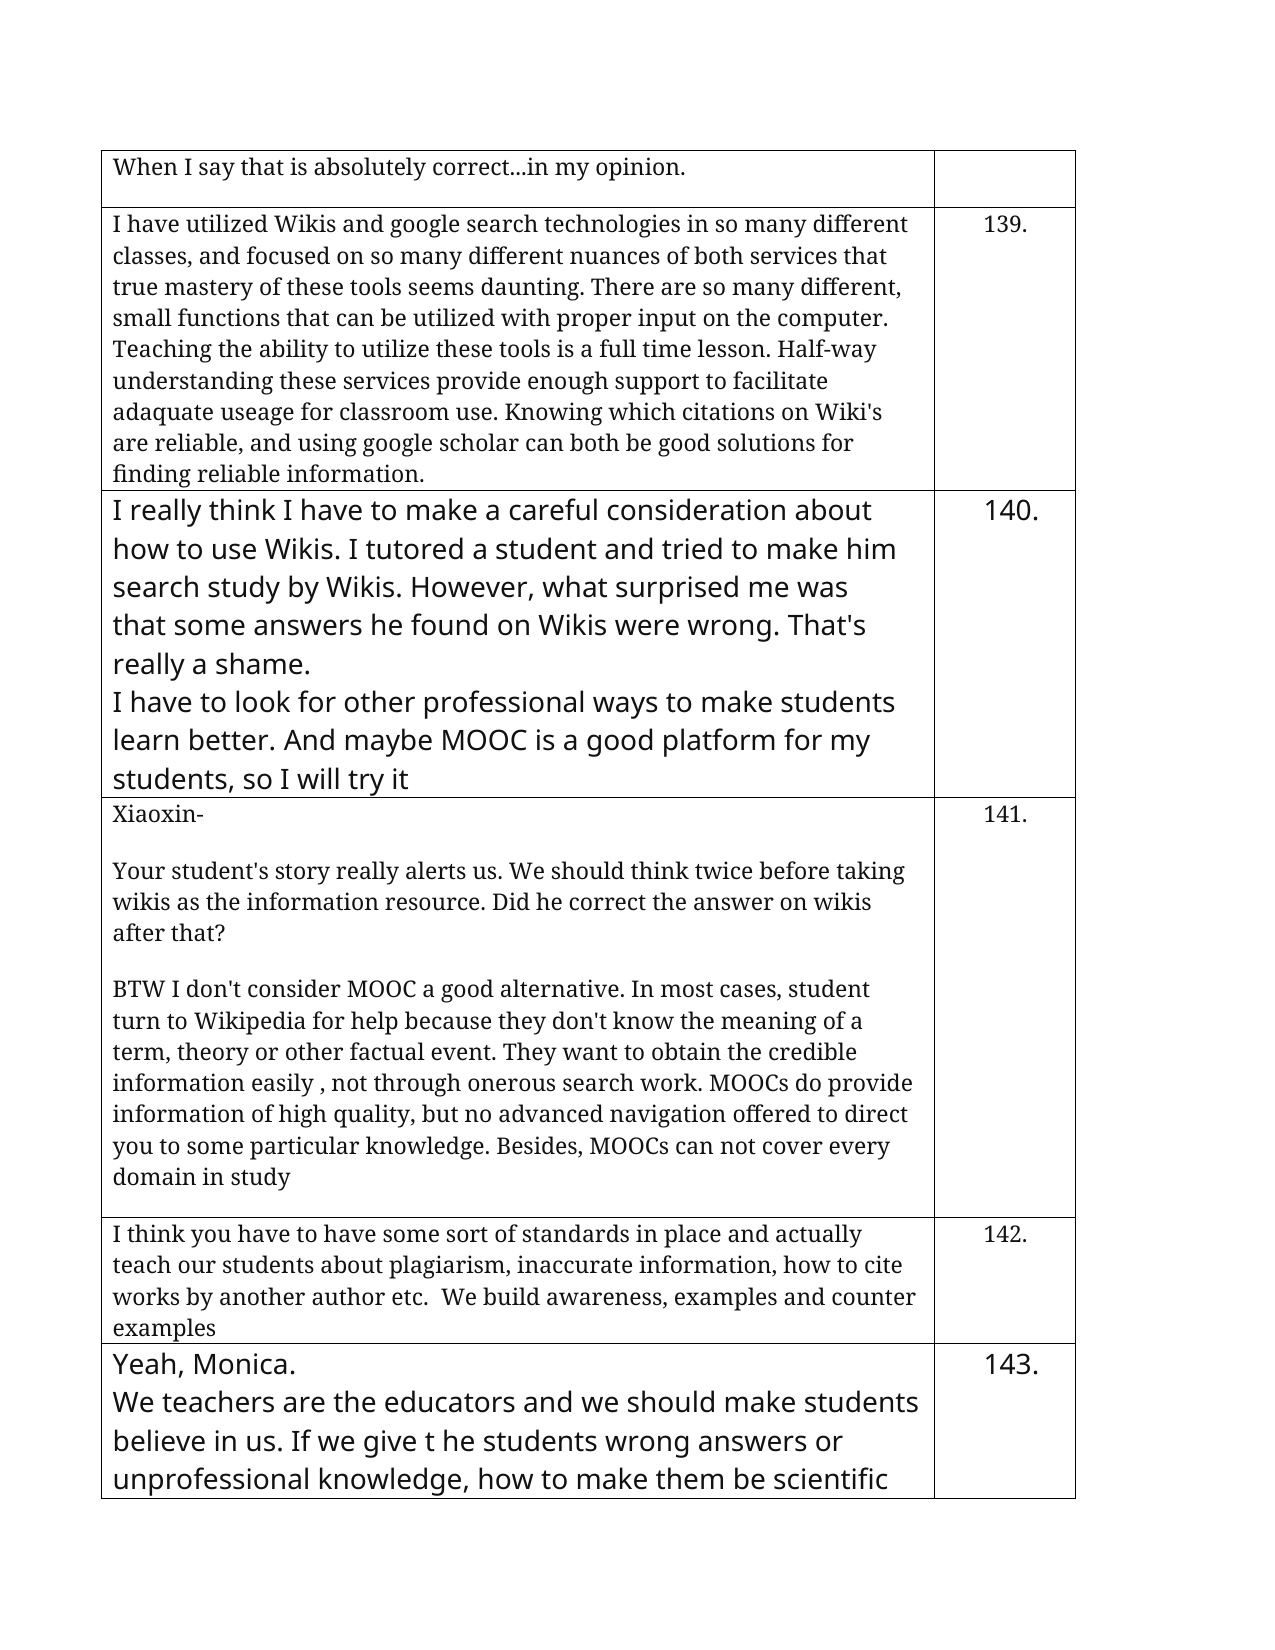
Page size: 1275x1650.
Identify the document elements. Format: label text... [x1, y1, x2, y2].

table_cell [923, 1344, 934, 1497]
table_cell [102, 151, 934, 207]
table_cell I have utilized Wikis and google search technologies in so many different classes, and focused on so many different nuances of both services that true mastery of these tools seems daunting. There are so many different, small functions that can be utilized with proper input on the computer. Teaching the ability to utilize these tools is a full time lesson. Half-way understanding these services provide enough support to facilitate adaquate useage for classroom use. Knowing which citations on Wiki's are reliable, and using google scholar can both be good solutions for finding reliable information. [102, 208, 934, 489]
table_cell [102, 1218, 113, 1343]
table_cell [935, 151, 1075, 207]
table_cell [935, 491, 1075, 797]
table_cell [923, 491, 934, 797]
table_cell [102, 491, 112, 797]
table_cell I think you have to have some sort of standards in place and actually teach our students about plagiarism, inaccurate information, how to cite works by another author etc. We build awareness, examples and counter examples [216, 1218, 934, 1343]
table_cell Xiaoxin- Your student's story really alerts us. We should think twice before taking wikis as the information resource. Did he correct the answer on wikis after that? BTW I don't consider MOOC a good alternative. In most cases, student turn to Wikipedia for help because they don't know the meaning of a term, theory or other factual event. They want to obtain the credible information easily , not through onerous search work. MOOCs do provide information of high quality, but no advanced navigation offered to direct you to some particular knowledge. Besides, MOOCs can not cover every domain in study [102, 798, 934, 1217]
table_cell [935, 1218, 1075, 1343]
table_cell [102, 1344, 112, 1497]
table_cell [935, 798, 1075, 1217]
table_cell [935, 208, 1075, 489]
table_cell [935, 1344, 1075, 1497]
